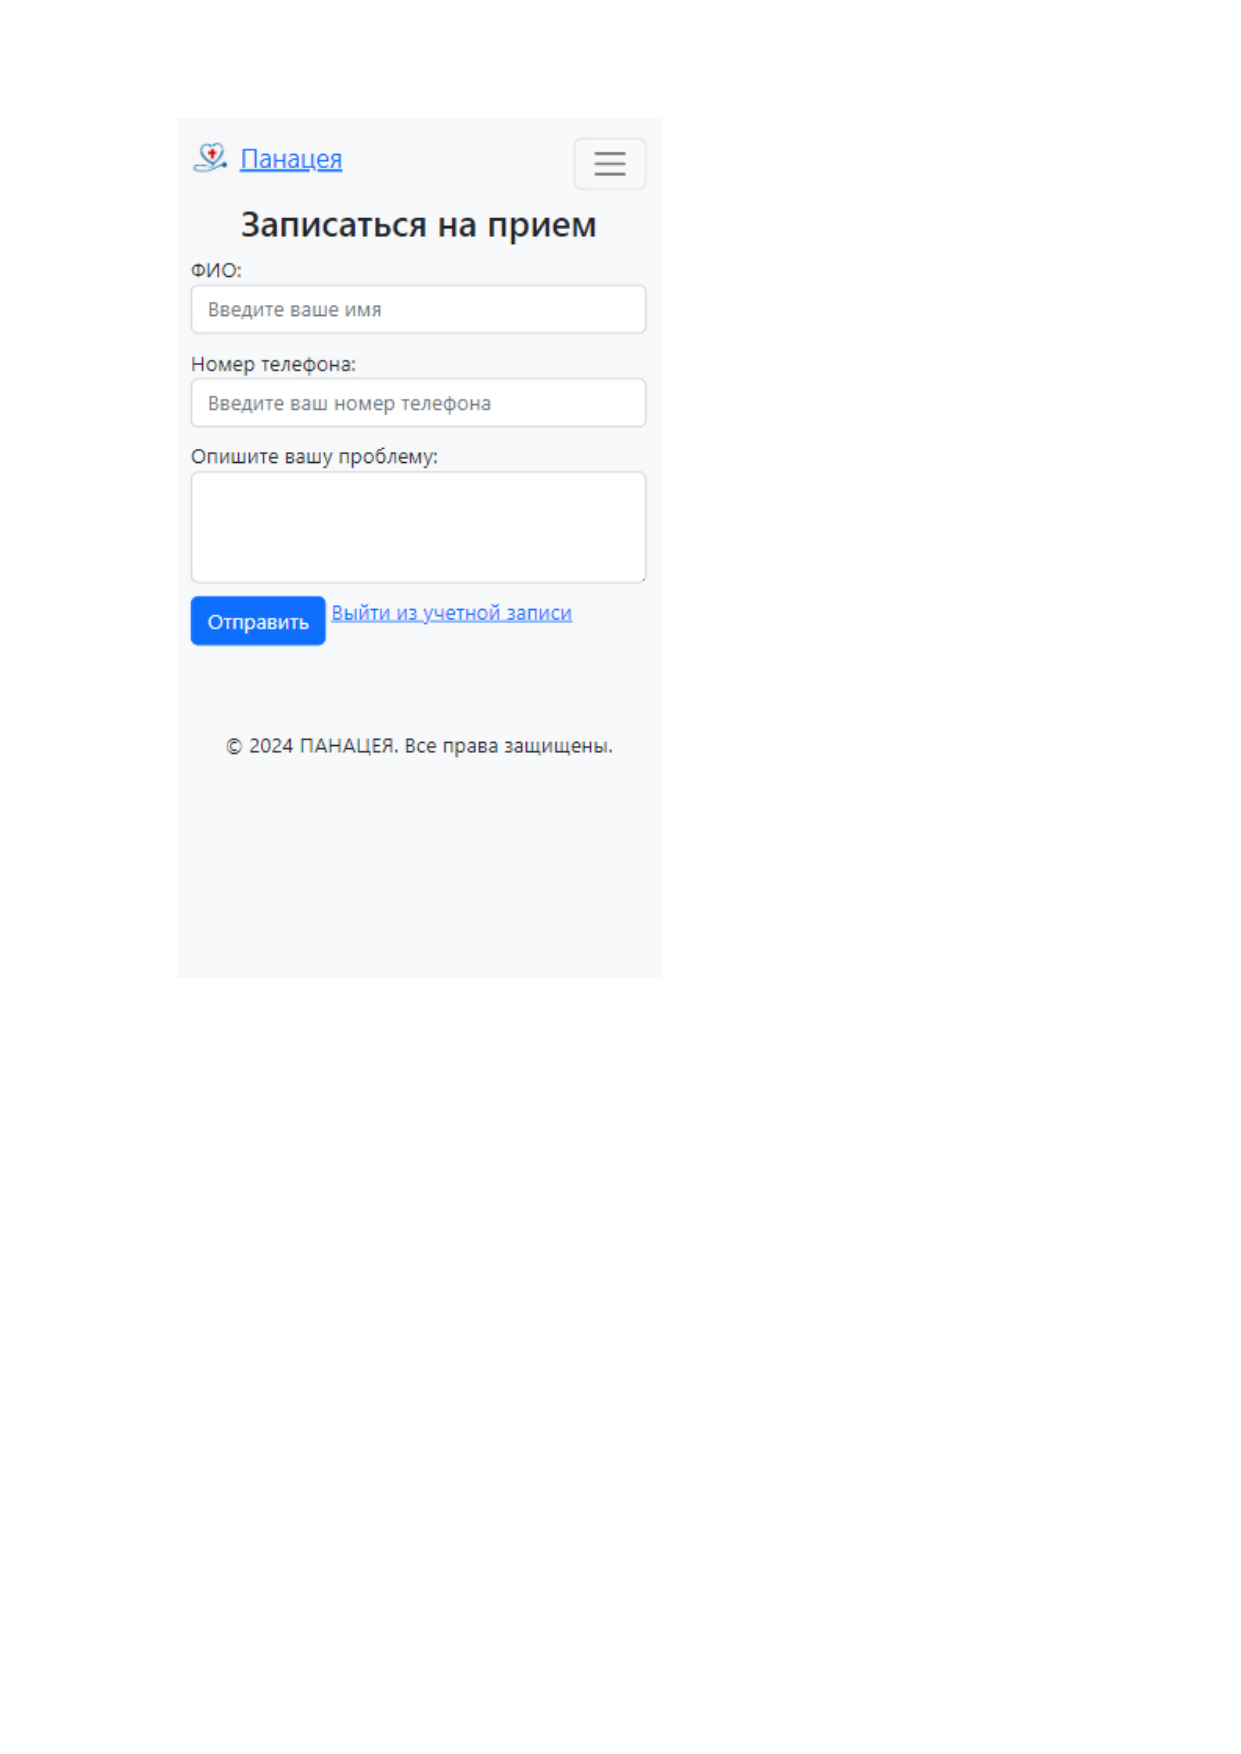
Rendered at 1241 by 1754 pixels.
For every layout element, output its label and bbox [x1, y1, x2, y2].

picture [177, 118, 662, 978]
